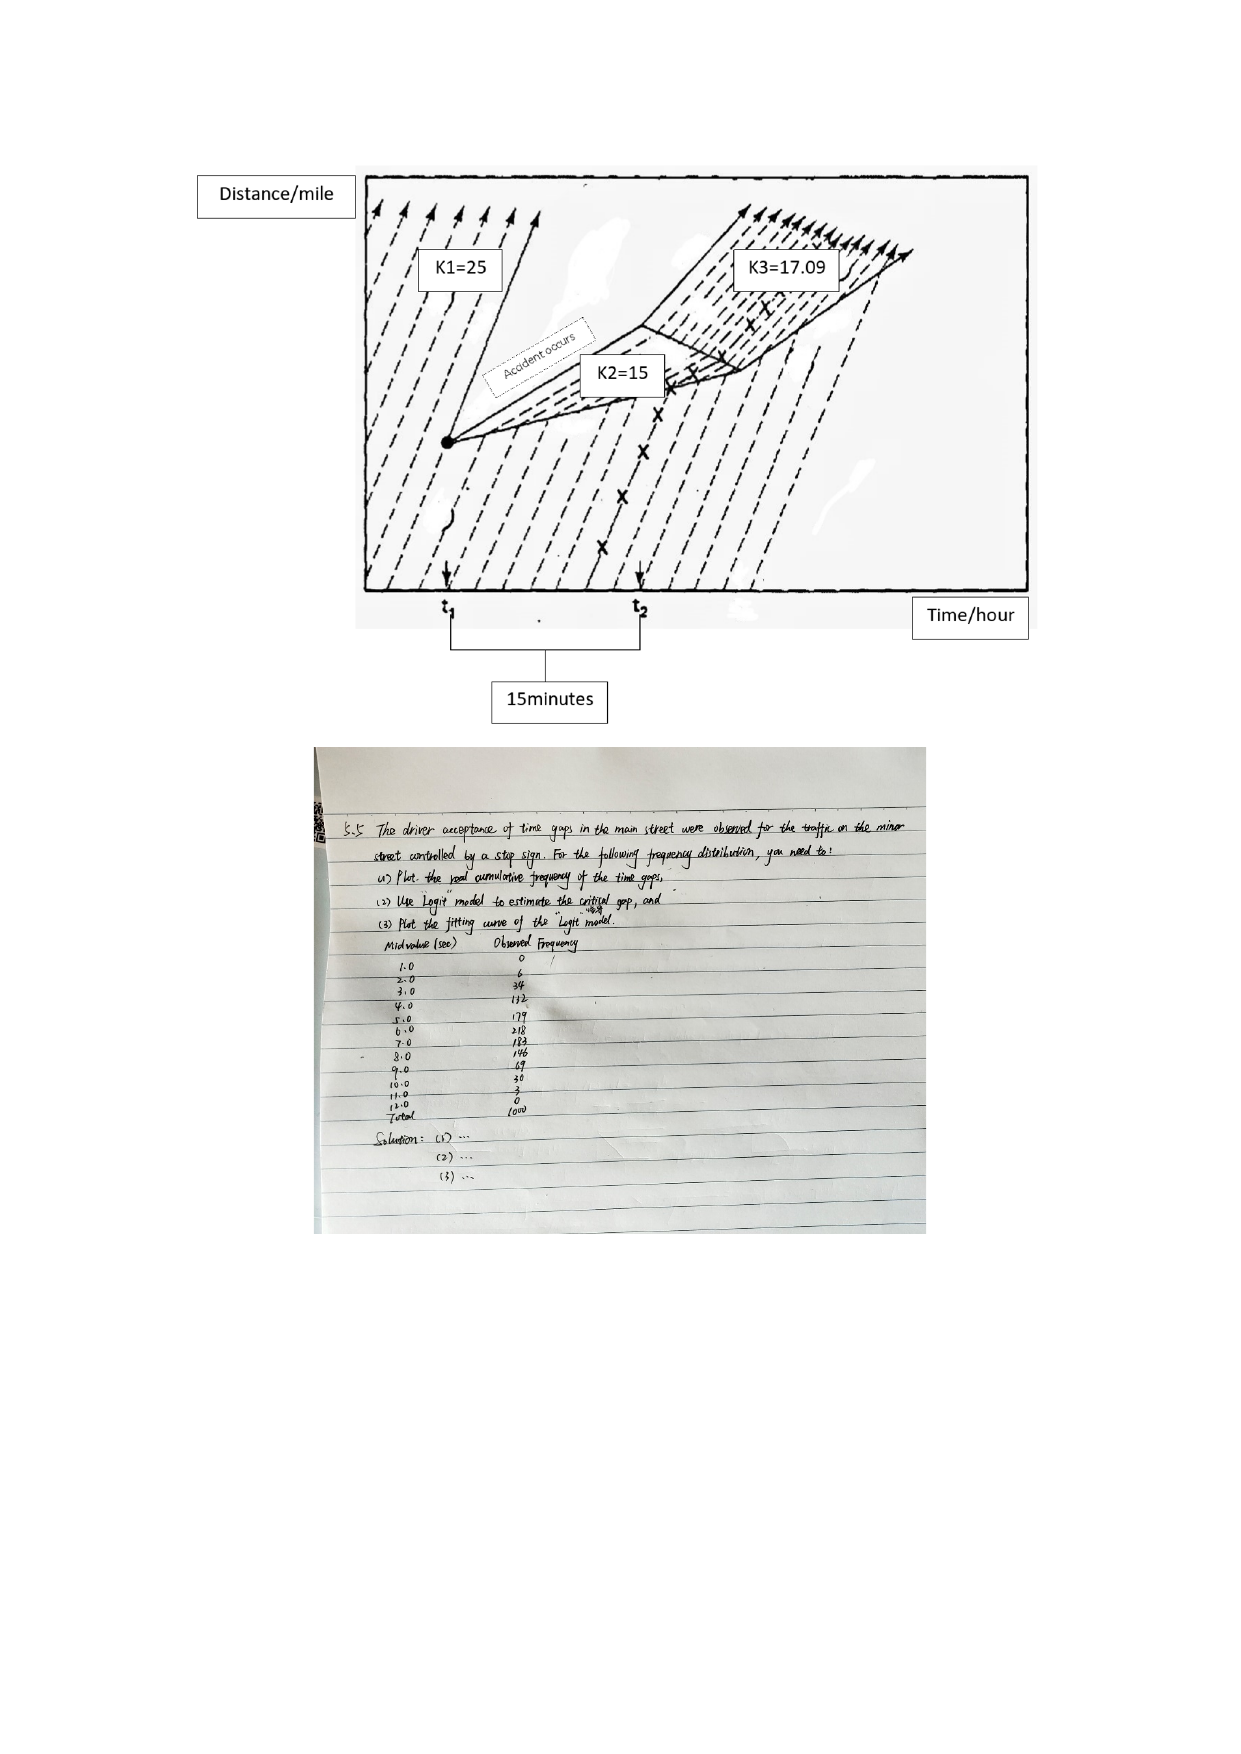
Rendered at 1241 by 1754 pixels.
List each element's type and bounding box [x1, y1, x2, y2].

picture [187, 162, 1053, 731]
picture [313, 747, 927, 1234]
